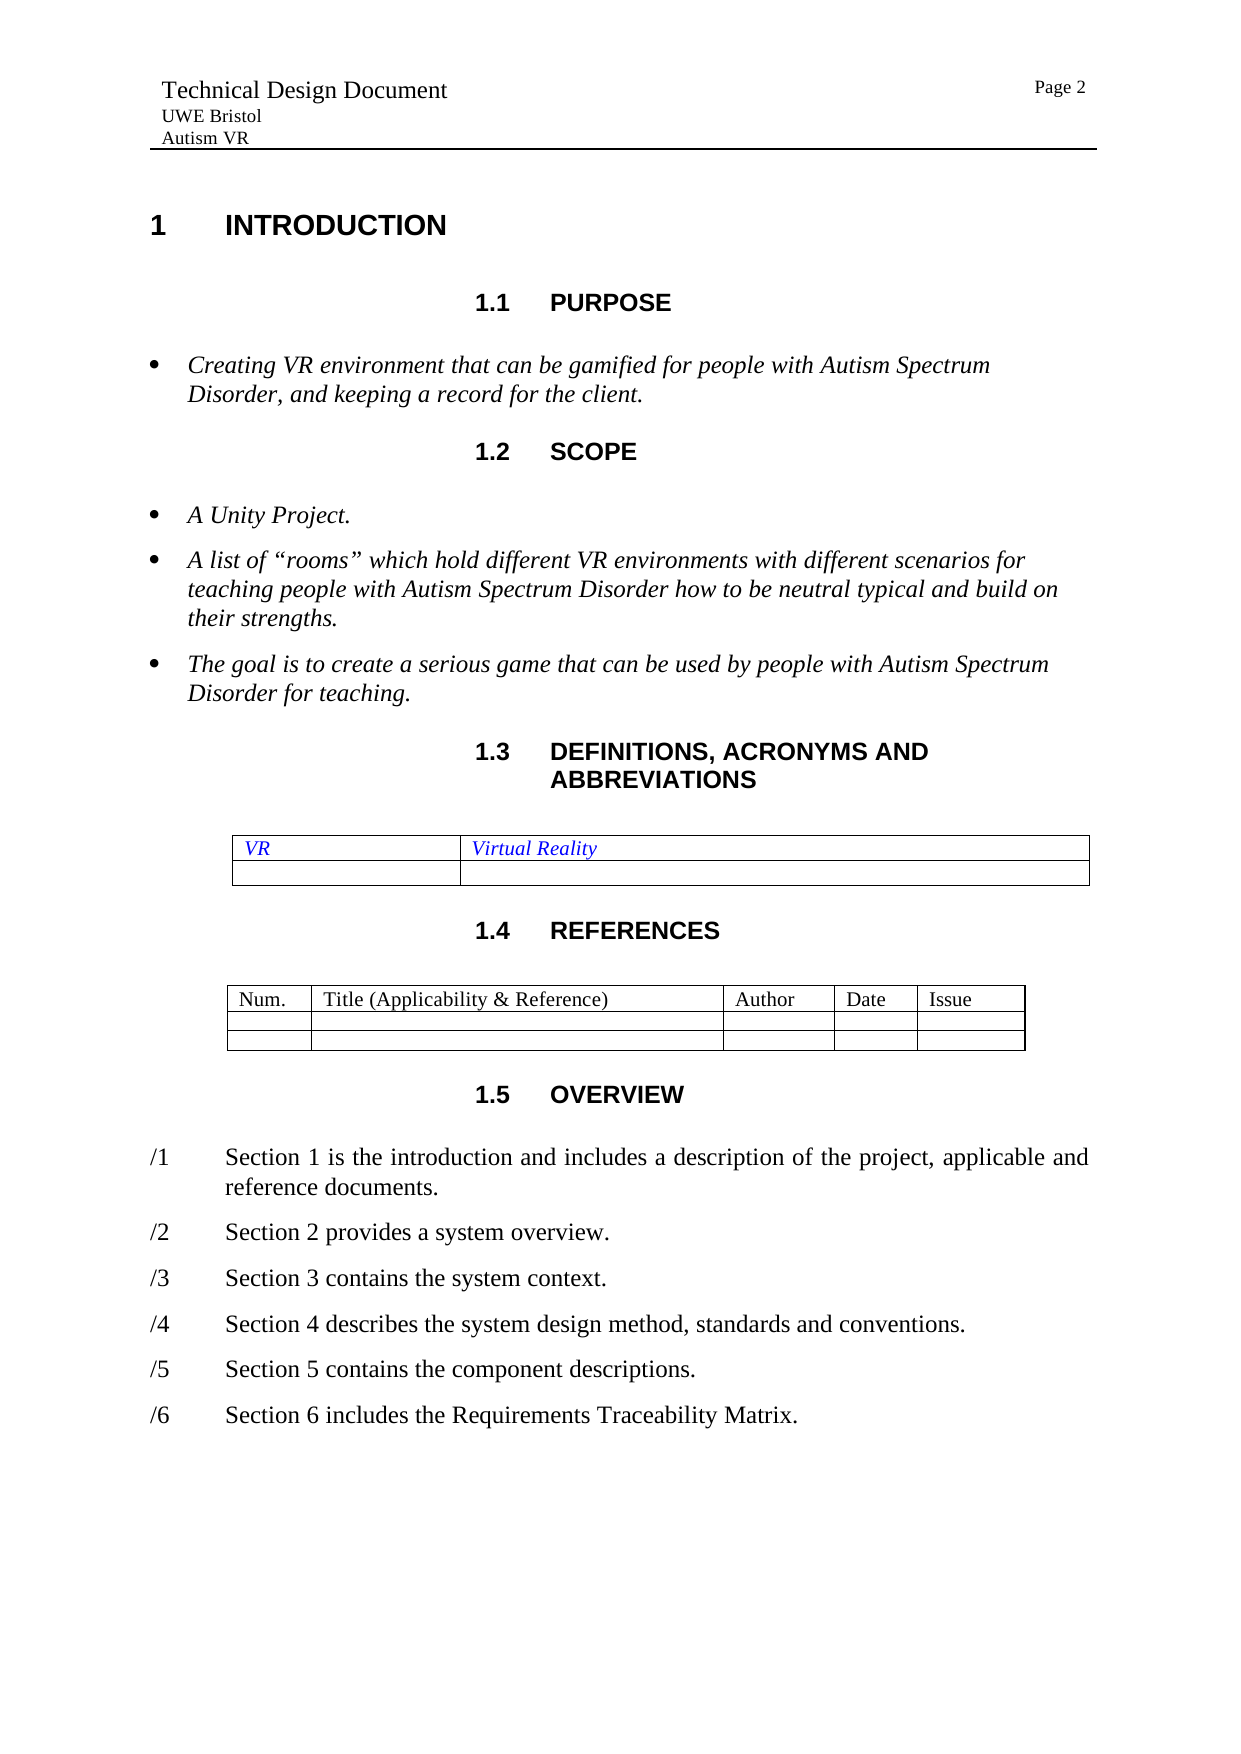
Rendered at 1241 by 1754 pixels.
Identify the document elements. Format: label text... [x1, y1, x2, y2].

subtitle Scope [475, 437, 1090, 466]
subtitle Section 6 includes the Requirements Traceability Matrix. [150, 1400, 1090, 1429]
list The goal is to create a serious game that can be used by people with Autism Spectrum Disorder for teaching. [150, 649, 1090, 707]
table_cell [835, 1012, 917, 1030]
table_header VR [233, 836, 460, 860]
table_cell [835, 1031, 917, 1050]
subtitle Section 4 describes the system design method, standards and conventions. [150, 1308, 1090, 1338]
table_header Issue [918, 986, 1024, 1011]
table_cell [312, 1031, 723, 1050]
table_cell [461, 861, 1089, 885]
table_cell [233, 861, 460, 885]
table_cell [918, 1031, 1024, 1050]
table_cell [312, 1012, 723, 1030]
subtitle Section 2 provides a system overview. [150, 1217, 1090, 1246]
list A Unity Project. [150, 499, 1090, 528]
table_header Author [724, 986, 834, 1011]
table_cell [918, 1012, 1024, 1030]
table_header Date [835, 986, 917, 1011]
subtitle Section 5 contains the component descriptions. [150, 1354, 1090, 1383]
table_header Virtual Reality [461, 836, 1089, 860]
table_cell [228, 1012, 311, 1030]
table_cell [724, 1031, 834, 1050]
table_cell [724, 1012, 834, 1030]
subtitle Introduction [150, 208, 1090, 242]
subtitle Overview [475, 1080, 1090, 1109]
subtitle Definitions, Acronyms and Abbreviations [475, 736, 1090, 794]
table_cell [228, 1031, 311, 1050]
list Creating VR environment that can be gamified for people with Autism Spectrum Disorder, and keeping a record for the client. [150, 350, 1090, 408]
subtitle Purpose [475, 287, 1090, 316]
subtitle Section 1 is the introduction and includes a description of the project, applicable and reference documents. [150, 1142, 1090, 1200]
table_header Title (Applicability & Reference) [312, 986, 723, 1011]
subtitle References [475, 916, 1090, 945]
list A list of “rooms” which hold different VR environments with different scenarios for teaching people with Autism Spectrum Disorder how to be neutral typical and build on their strengths. [150, 545, 1090, 632]
table_header Num. [228, 986, 311, 1011]
subtitle Section 3 contains the system context. [150, 1263, 1090, 1292]
